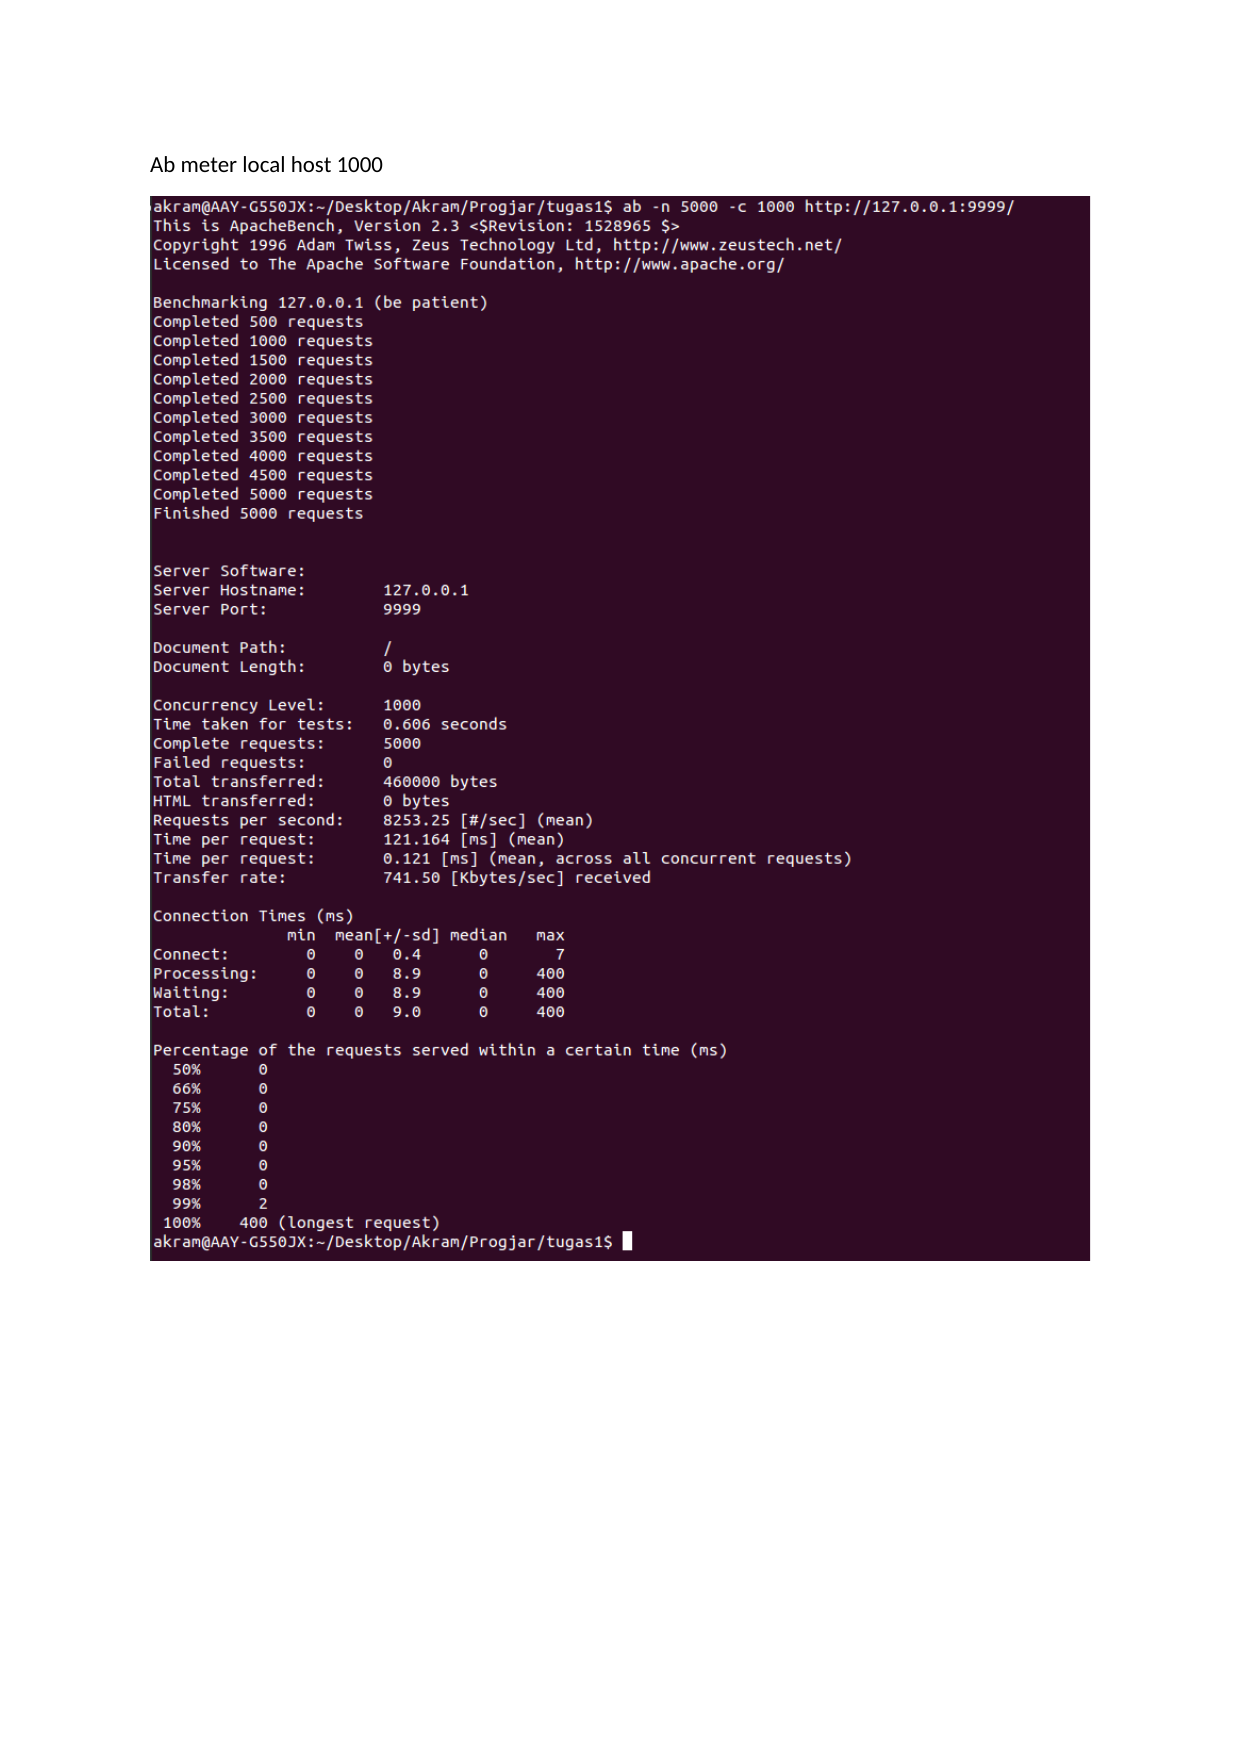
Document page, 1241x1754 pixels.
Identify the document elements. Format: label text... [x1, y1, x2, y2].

text Ab meter local host 1000 [150, 150, 1090, 178]
picture [150, 196, 1091, 1261]
